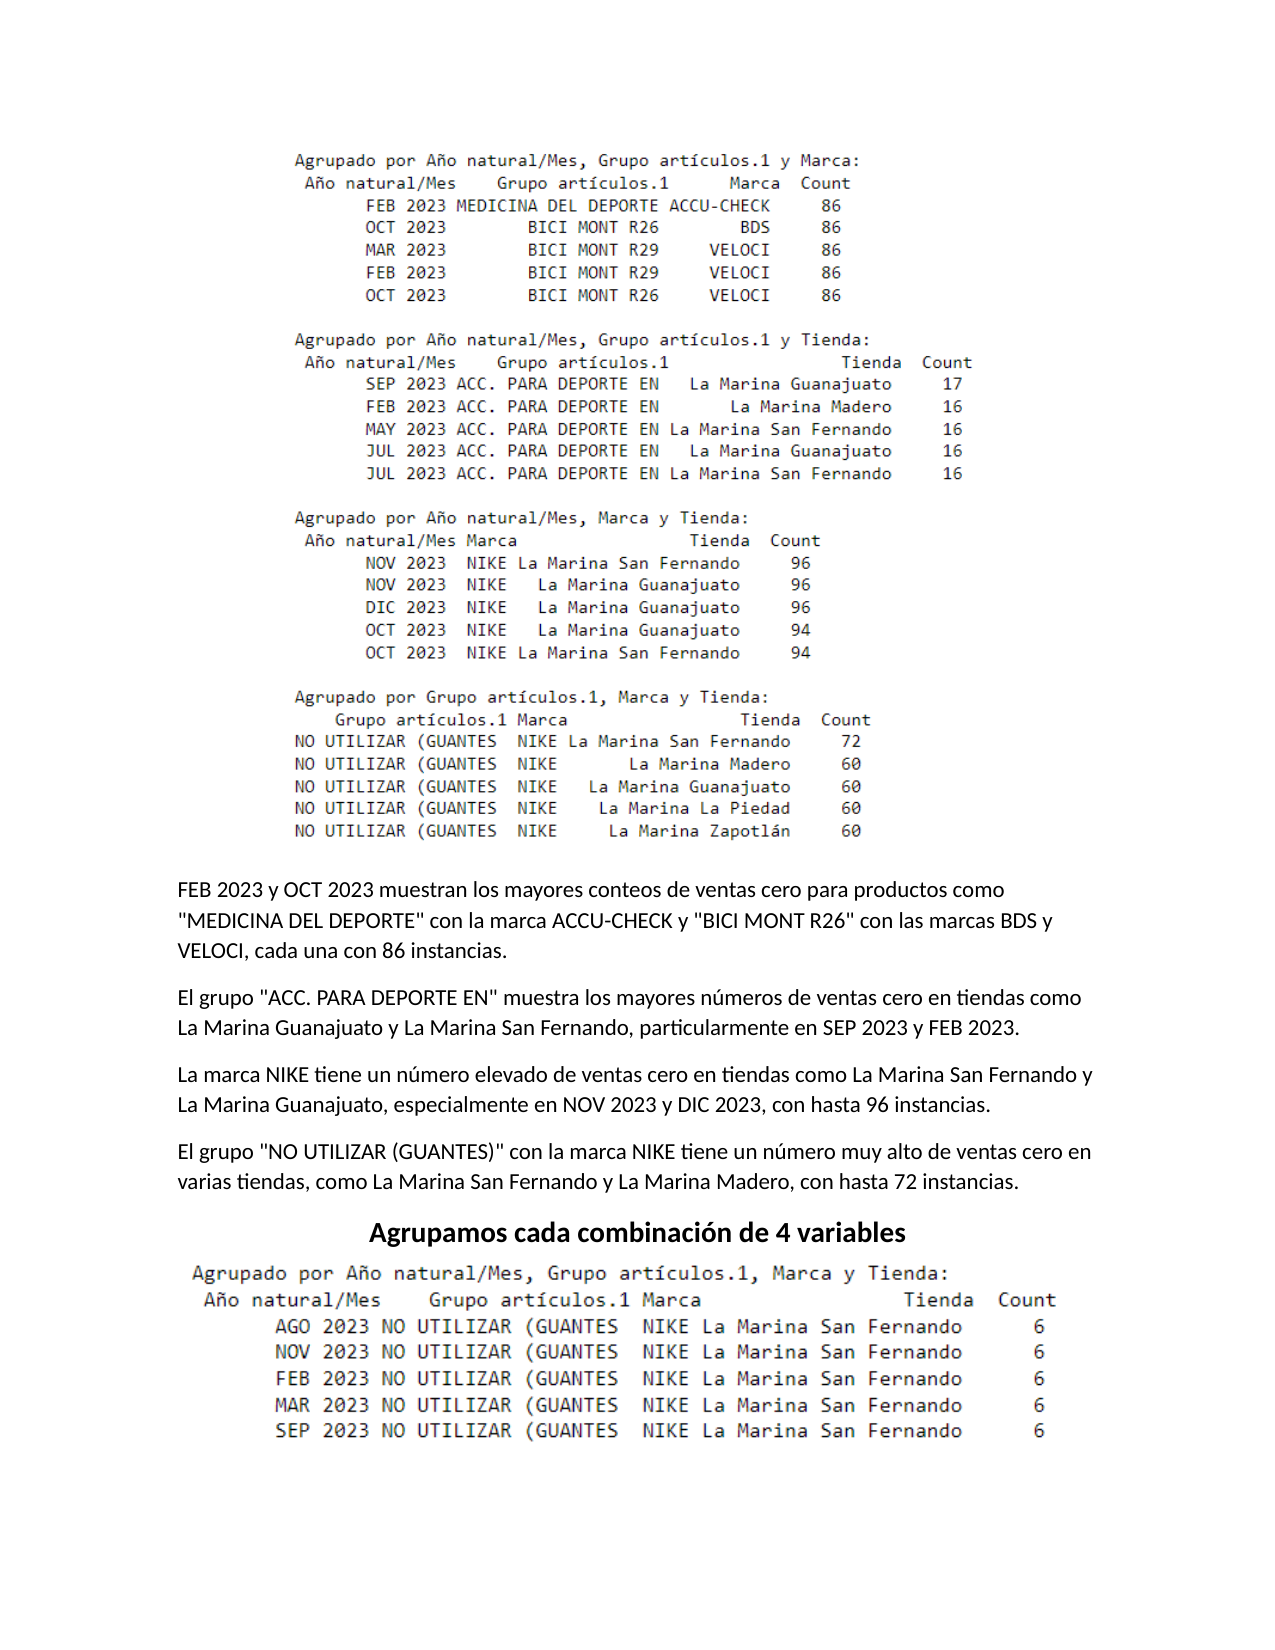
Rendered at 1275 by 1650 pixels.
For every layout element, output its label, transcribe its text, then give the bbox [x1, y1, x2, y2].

text Agrupamos cada combinación de 4 variables [177, 1214, 1098, 1249]
text El grupo "ACC. PARA DEPORTE EN" muestra los mayores números de ventas cero en tiendas como La Marina Guanajuato y La Marina San Fernando, particularmente en SEP 2023 y FEB 2023. [177, 983, 1098, 1041]
text FEB 2023 y OCT 2023 muestran los mayores conteos de ventas cero para productos como "MEDICINA DEL DEPORTE" con la marca ACCU-CHECK y "BICI MONT R26" con las marcas BDS y VELOCI, cada una con 86 instancias. [177, 876, 1098, 964]
picture [277, 147, 998, 857]
picture [177, 1249, 1098, 1474]
text El grupo "NO UTILIZAR (GUANTES)" con la marca NIKE tiene un número muy alto de ventas cero en varias tiendas, como La Marina San Fernando y La Marina Madero, con hasta 72 instancias. [177, 1137, 1098, 1195]
text La marca NIKE tiene un número elevado de ventas cero en tiendas como La Marina San Fernando y La Marina Guanajuato, especialmente en NOV 2023 y DIC 2023, con hasta 96 instancias. [177, 1060, 1098, 1118]
